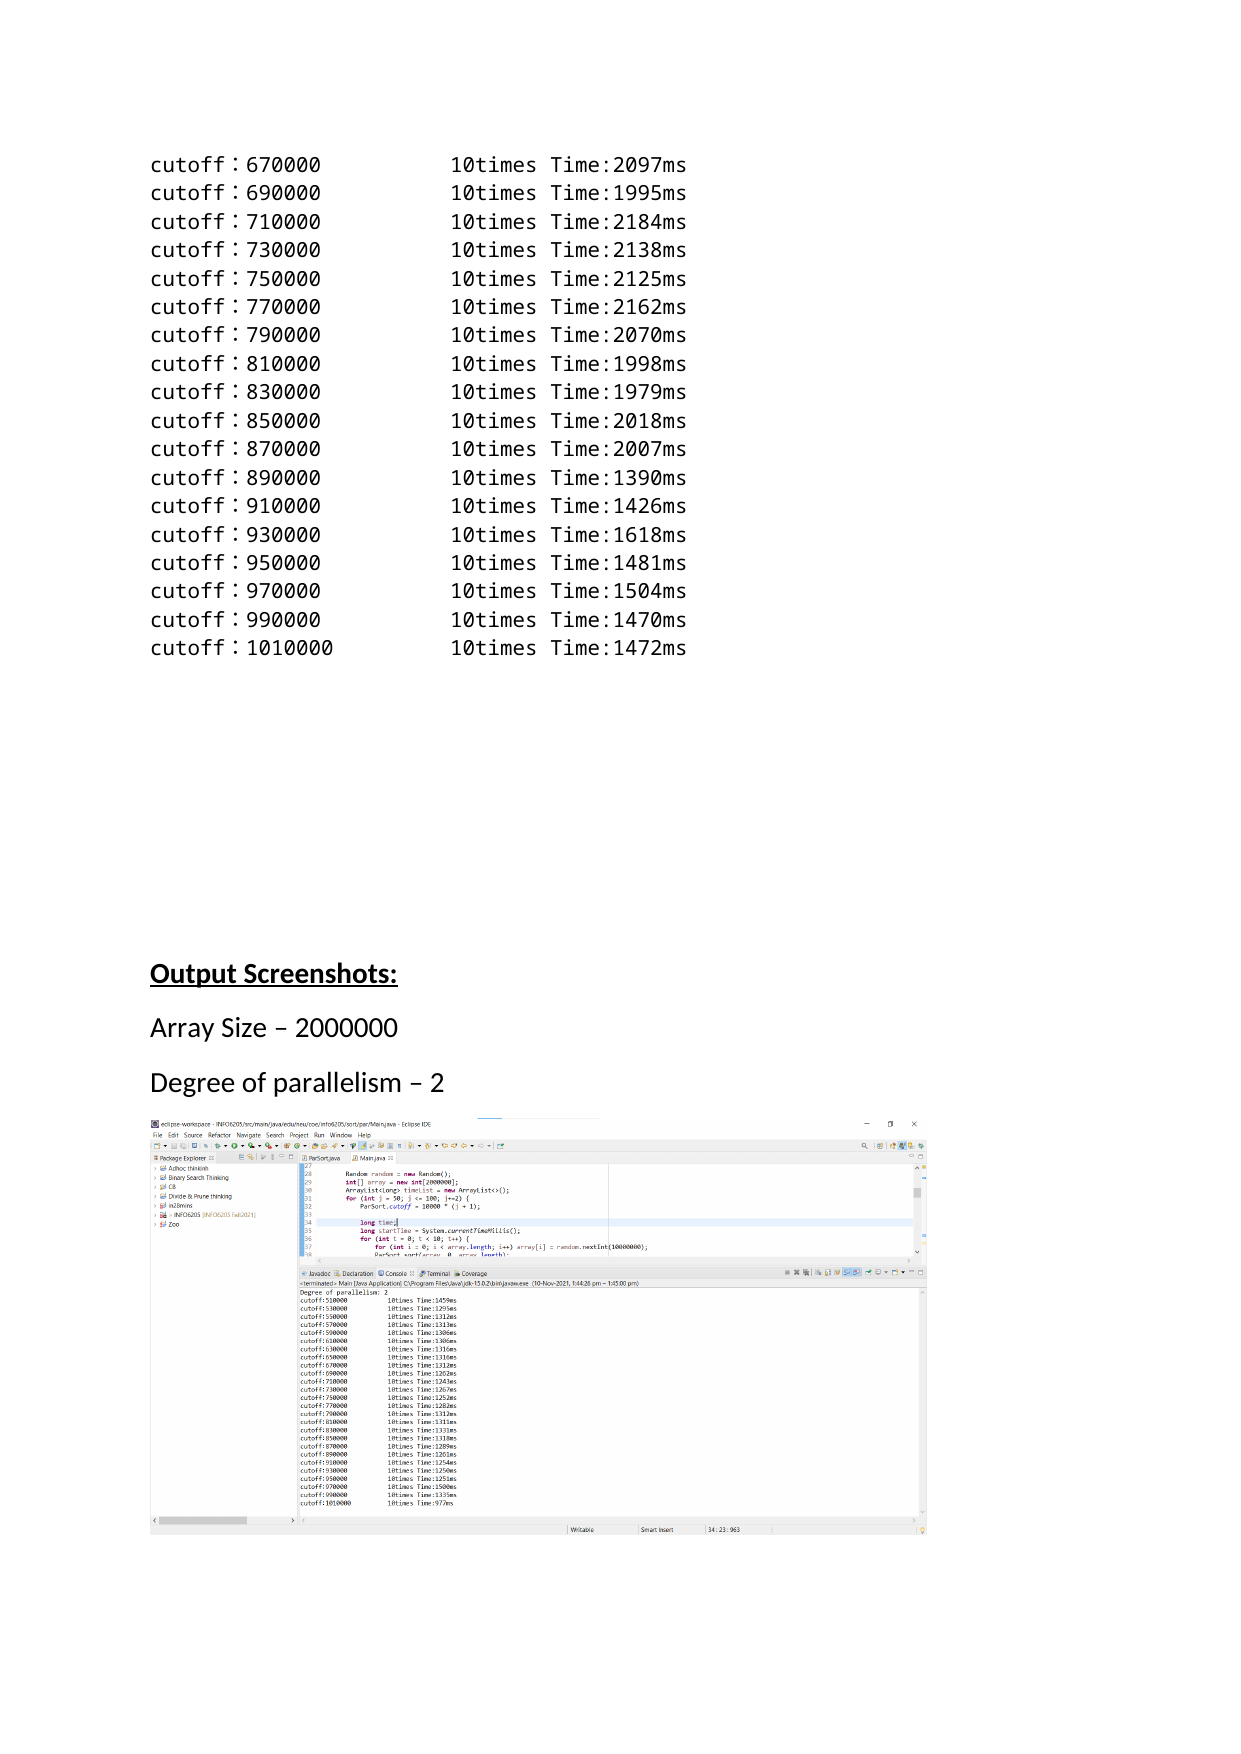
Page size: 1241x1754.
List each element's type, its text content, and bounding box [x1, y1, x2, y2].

text cutoff：890000 10times Time:1390ms [150, 463, 1090, 491]
text cutoff：870000 10times Time:2007ms [150, 434, 1090, 463]
text cutoff：770000 10times Time:2162ms [150, 292, 1090, 321]
text cutoff：970000 10times Time:1504ms [150, 577, 1090, 605]
text cutoff：950000 10times Time:1481ms [150, 548, 1090, 577]
text cutoff：910000 10times Time:1426ms [150, 491, 1090, 520]
text Array Size – 2000000 [150, 1009, 1090, 1045]
text cutoff：810000 10times Time:1998ms [150, 349, 1090, 377]
text cutoff：830000 10times Time:1979ms [150, 377, 1090, 406]
text cutoff：990000 10times Time:1470ms [150, 605, 1090, 633]
text cutoff：1010000 10times Time:1472ms [150, 633, 1090, 662]
text cutoff：930000 10times Time:1618ms [150, 520, 1090, 548]
text cutoff：730000 10times Time:2138ms [150, 235, 1090, 264]
text cutoff：750000 10times Time:2125ms [150, 264, 1090, 292]
text cutoff：670000 10times Time:2097ms [150, 150, 1090, 178]
text cutoff：710000 10times Time:2184ms [150, 207, 1090, 235]
text Degree of parallelism – 2 [150, 1064, 1090, 1099]
text Output Screenshots: [150, 955, 1090, 991]
text cutoff：790000 10times Time:2070ms [150, 321, 1090, 349]
text cutoff：850000 10times Time:2018ms [150, 406, 1090, 434]
picture [150, 1118, 927, 1535]
text cutoff：690000 10times Time:1995ms [150, 178, 1090, 207]
